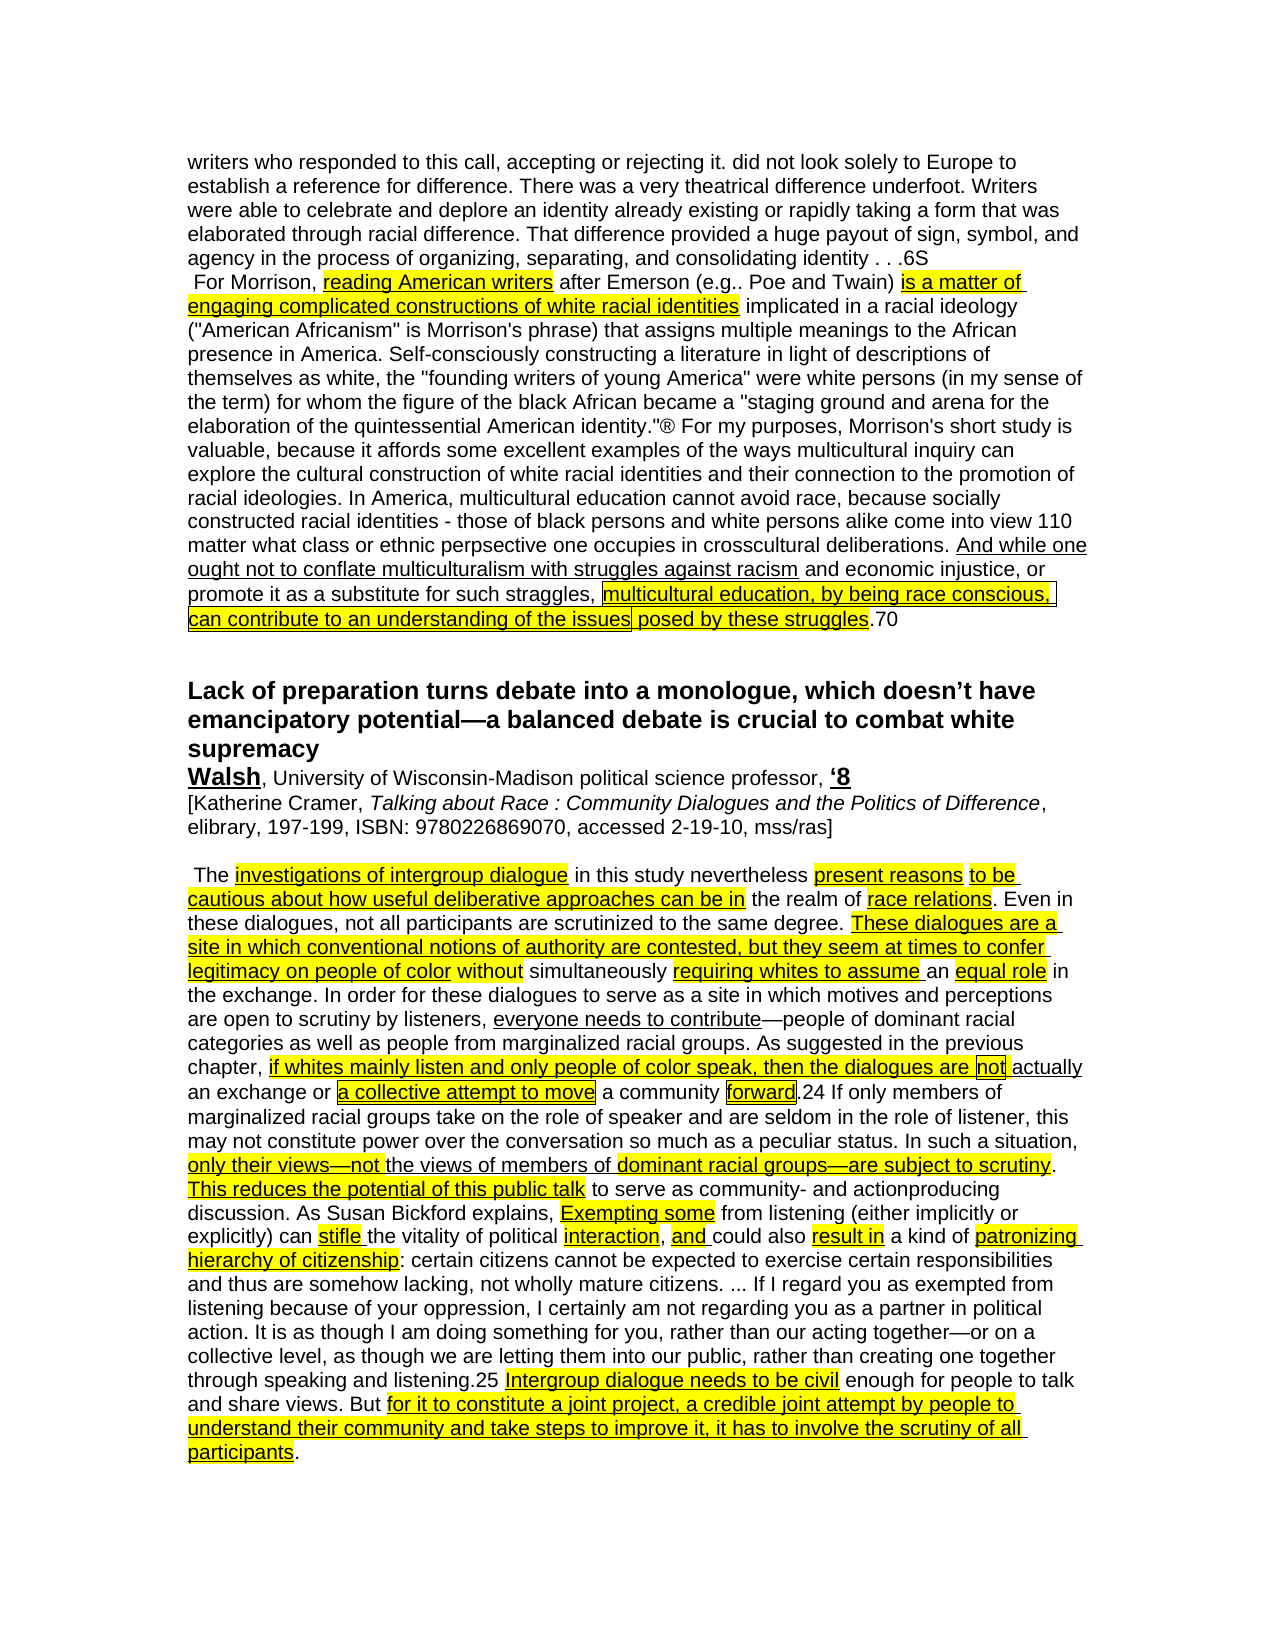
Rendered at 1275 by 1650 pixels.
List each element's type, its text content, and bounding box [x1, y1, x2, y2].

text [187, 150, 1087, 270]
text The investigations of intergroup dialogue in this study nevertheless present reasons to be cautious about how useful deliberative approaches can be in the realm of race relations. Even in these dialogues, not all participants are scrutinized to the same degree. These dialogues are a site in which conventional notions of authority are contested, but they seem at times to confer legitimacy on people of color without simultaneously requiring whites to assume an equal role in the exchange. In order for these dialogues to serve as a site in which motives and perceptions are open to scrutiny by listeners, everyone needs to contribute—people of dominant racial categories as well as people from marginalized racial groups. As suggested in the previous chapter, if whites mainly listen and only people of color speak, then the dialogues are not actually an exchange or a collective attempt to move a community forward.24 If only members of marginalized racial groups take on the role of speaker and are seldom in the role of listener, this may not constitute power over the conversation so much as a peculiar status. In such a situation, only their views—not the views of members of dominant racial groups—are subject to scrutiny. This reduces the potential of this public talk to serve as community- and actionproducing discussion. As Susan Bickford explains, Exempting some from listening (either implicitly or explicitly) can stifle the vitality of political interaction, and could also result in a kind of patronizing hierarchy of citizenship: certain citizens cannot be expected to exercise certain responsibilities and thus are somehow lacking, not wholly mature citizens. ... If I regard you as exempted from listening because of your oppression, I certainly am not regarding you as a partner in political action. It is as though I am doing something for you, rather than our acting together—or on a collective level, as though we are letting them into our public, rather than creating one together through speaking and listening.25 Intergroup dialogue needs to be civil enough for people to talk and share views. But for it to constitute a joint project, a credible joint attempt by people to understand their community and take steps to improve it, it has to involve the scrutiny of all participants. [187, 863, 1087, 1464]
text For Morrison, reading American writers after Emerson (e.g.. Poe and Twain) is a matter of engaging complicated constructions of white racial identities implicated in a racial ideology ("American Africanism" is Morrison's phrase) that assigns multiple meanings to the African presence in America. Self-consciously constructing a literature in light of descriptions of themselves as white, the "founding writers of young America" were white persons (in my sense of the term) for whom the figure of the black African became a "staging ground and arena for the elaboration of the quintessential American identity."® For my purposes, Morrison's short study is valuable, because it affords some excellent examples of the ways multicultural inquiry can explore the cultural construction of white racial identities and their connection to the promotion of racial ideologies. In America, multicultural education cannot avoid race, because socially constructed racial identities - those of black persons and white persons alike come into view 110 matter what class or ethnic perpsective one occupies in crosscultural deliberations. And while one ought not to conflate multiculturalism with struggles against racism and economic injustice, or promote it as a substitute for such straggles, multicultural education, by being race conscious, can contribute to an understanding of the issues posed by these struggles.70 [187, 270, 1087, 631]
text Lack of preparation turns debate into a monologue, which doesn’t have emancipatory potential—a balanced debate is crucial to combat white supremacy [187, 676, 1087, 762]
text Walsh, University of Wisconsin-Madison political science professor, ‘8 [187, 762, 1087, 791]
text [Katherine Cramer, Talking about Race : Community Dialogues and the Politics of Difference, elibrary, 197-199, ISBN: 9780226869070, accessed 2-19-10, mss/ras] [187, 791, 1087, 839]
